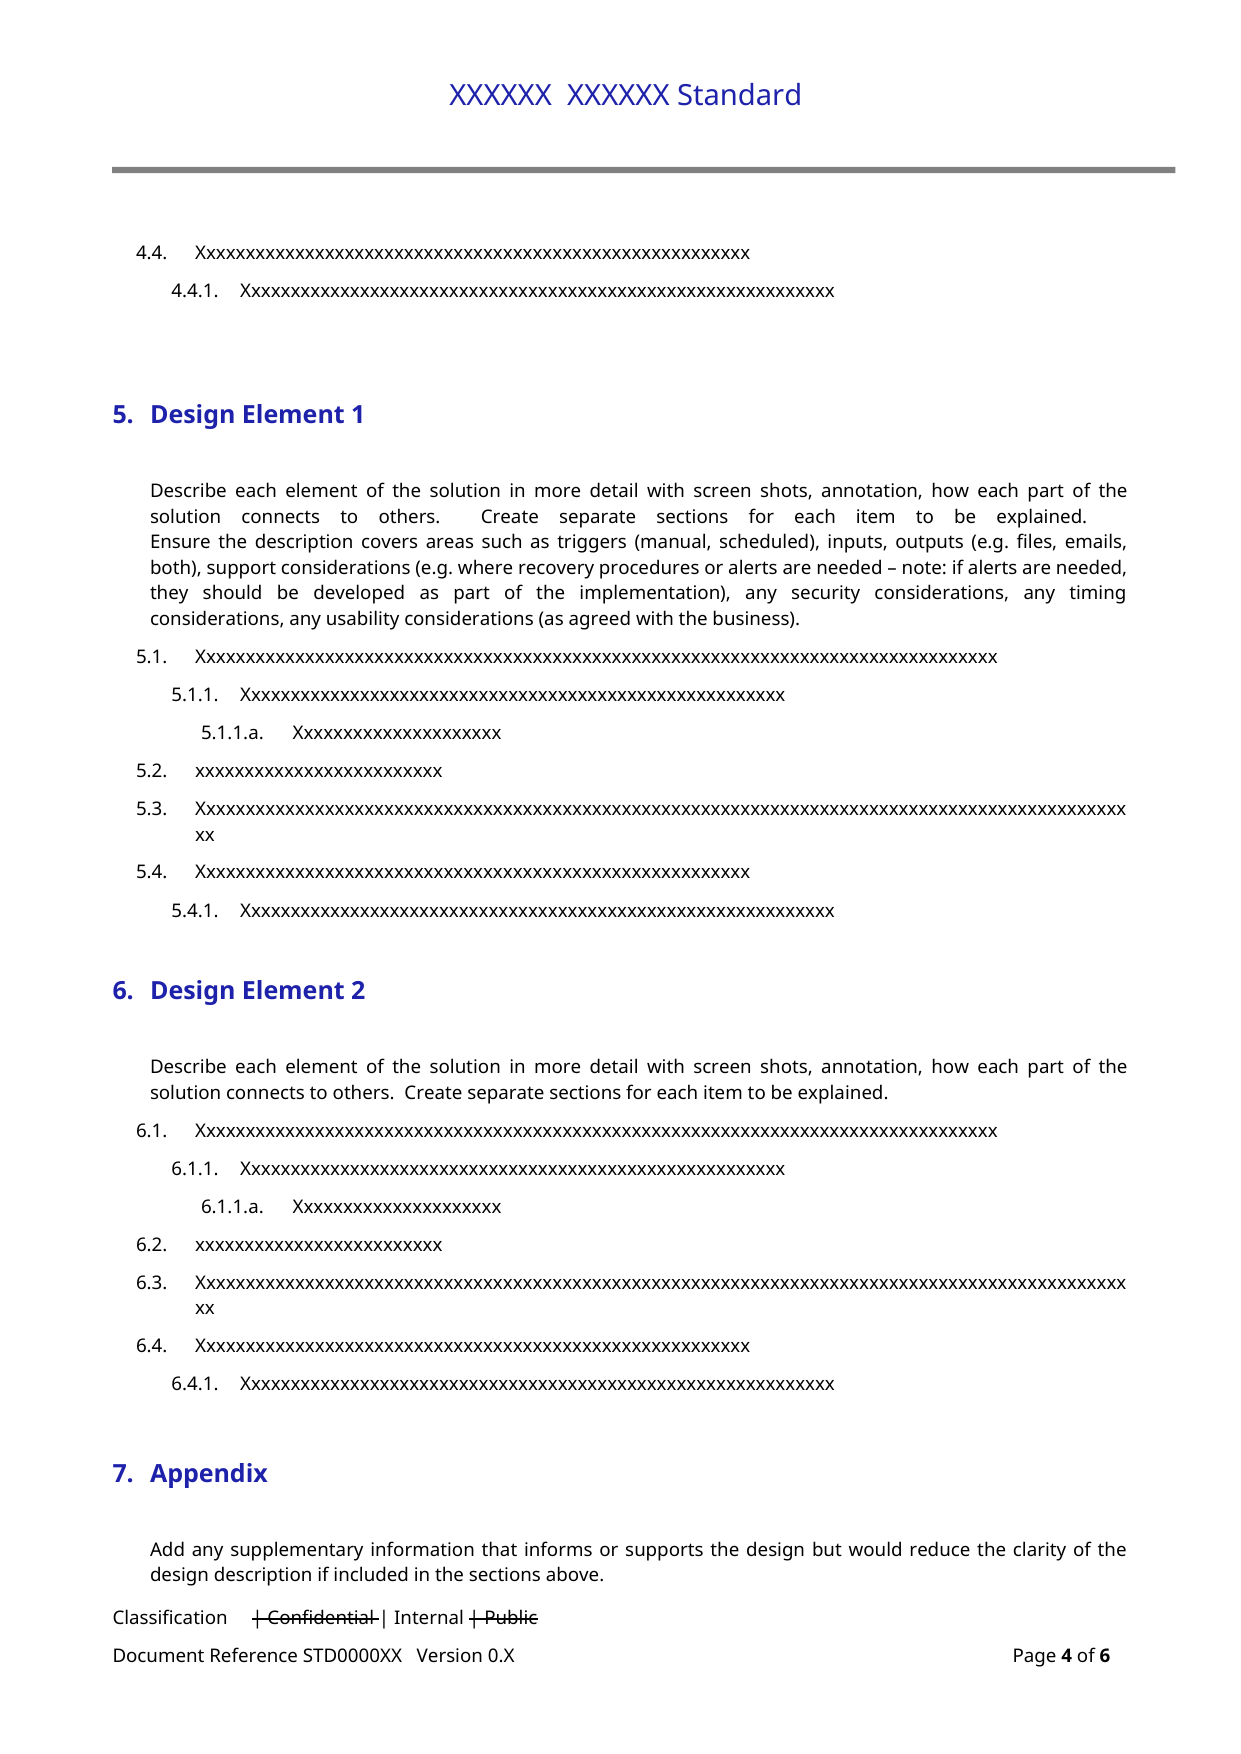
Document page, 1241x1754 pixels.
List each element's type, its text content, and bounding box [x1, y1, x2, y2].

text Describe each element of the solution in more detail with screen shots, annotation, how each part of the solution connects to others. Create separate sections for each item to be explained. Ensure the description covers areas such as triggers (manual, scheduled), inputs, outputs (e.g. files, emails, both), support considerations (e.g. where recovery procedures or alerts are needed – note: if alerts are needed, they should be developed as part of the implementation), any security considerations, any timing considerations, any usability considerations (as agreed with the business). [150, 478, 1128, 631]
list Xxxxxxxxxxxxxxxxxxxxx [201, 719, 1128, 745]
text Xxxxxxxxxxxxxxxxxxxxxxxxxxxxxxxxxxxxxxxxxxxxxxxxxxxxxxxxxxxxxxxxxxxxxxxxxxxxxxxxx [136, 643, 1128, 669]
text Xxxxxxxxxxxxxxxxxxxxxxxxxxxxxxxxxxxxxxxxxxxxxxxxxxxxxxxx [136, 239, 1128, 264]
text Xxxxxxxxxxxxxxxxxxxxxxxxxxxxxxxxxxxxxxxxxxxxxxxxxxxxxxxx [136, 1333, 1128, 1358]
subtitle Design Element 2 [112, 973, 1128, 1041]
text xxxxxxxxxxxxxxxxxxxxxxxxx [136, 757, 1128, 783]
list Xxxxxxxxxxxxxxxxxxxxxxxxxxxxxxxxxxxxxxxxxxxxxxxxxxxxxxxxxxxx [171, 1371, 1128, 1396]
subtitle Appendix [112, 1455, 1128, 1523]
list Xxxxxxxxxxxxxxxxxxxxxxxxxxxxxxxxxxxxxxxxxxxxxxxxxxxxxxxxxxxx [171, 897, 1128, 922]
text Xxxxxxxxxxxxxxxxxxxxxxxxxxxxxxxxxxxxxxxxxxxxxxxxxxxxxxxx [136, 859, 1128, 884]
text Add any supplementary information that informs or supports the design but would reduce the clarity of the design description if included in the sections above. [150, 1536, 1128, 1587]
text Xxxxxxxxxxxxxxxxxxxxxxxxxxxxxxxxxxxxxxxxxxxxxxxxxxxxxxxxxxxxxxxxxxxxxxxxxxxxxxxxx [136, 1117, 1128, 1143]
text xxxxxxxxxxxxxxxxxxxxxxxxx [136, 1231, 1128, 1257]
list Xxxxxxxxxxxxxxxxxxxxx [201, 1193, 1128, 1219]
list Xxxxxxxxxxxxxxxxxxxxxxxxxxxxxxxxxxxxxxxxxxxxxxxxxxxxxxxxxxxx [171, 277, 1128, 303]
text Describe each element of the solution in more detail with screen shots, annotation, how each part of the solution connects to others. Create separate sections for each item to be explained. [150, 1053, 1128, 1104]
list Xxxxxxxxxxxxxxxxxxxxxxxxxxxxxxxxxxxxxxxxxxxxxxxxxxxxxxx [171, 681, 1128, 707]
text Xxxxxxxxxxxxxxxxxxxxxxxxxxxxxxxxxxxxxxxxxxxxxxxxxxxxxxxxxxxxxxxxxxxxxxxxxxxxxxxxxxxxxxxxxxxxxxxx [136, 1269, 1128, 1320]
list Xxxxxxxxxxxxxxxxxxxxxxxxxxxxxxxxxxxxxxxxxxxxxxxxxxxxxxx [171, 1155, 1128, 1181]
subtitle Design Element 1 [112, 397, 1128, 465]
text Xxxxxxxxxxxxxxxxxxxxxxxxxxxxxxxxxxxxxxxxxxxxxxxxxxxxxxxxxxxxxxxxxxxxxxxxxxxxxxxxxxxxxxxxxxxxxxxx [136, 795, 1128, 846]
